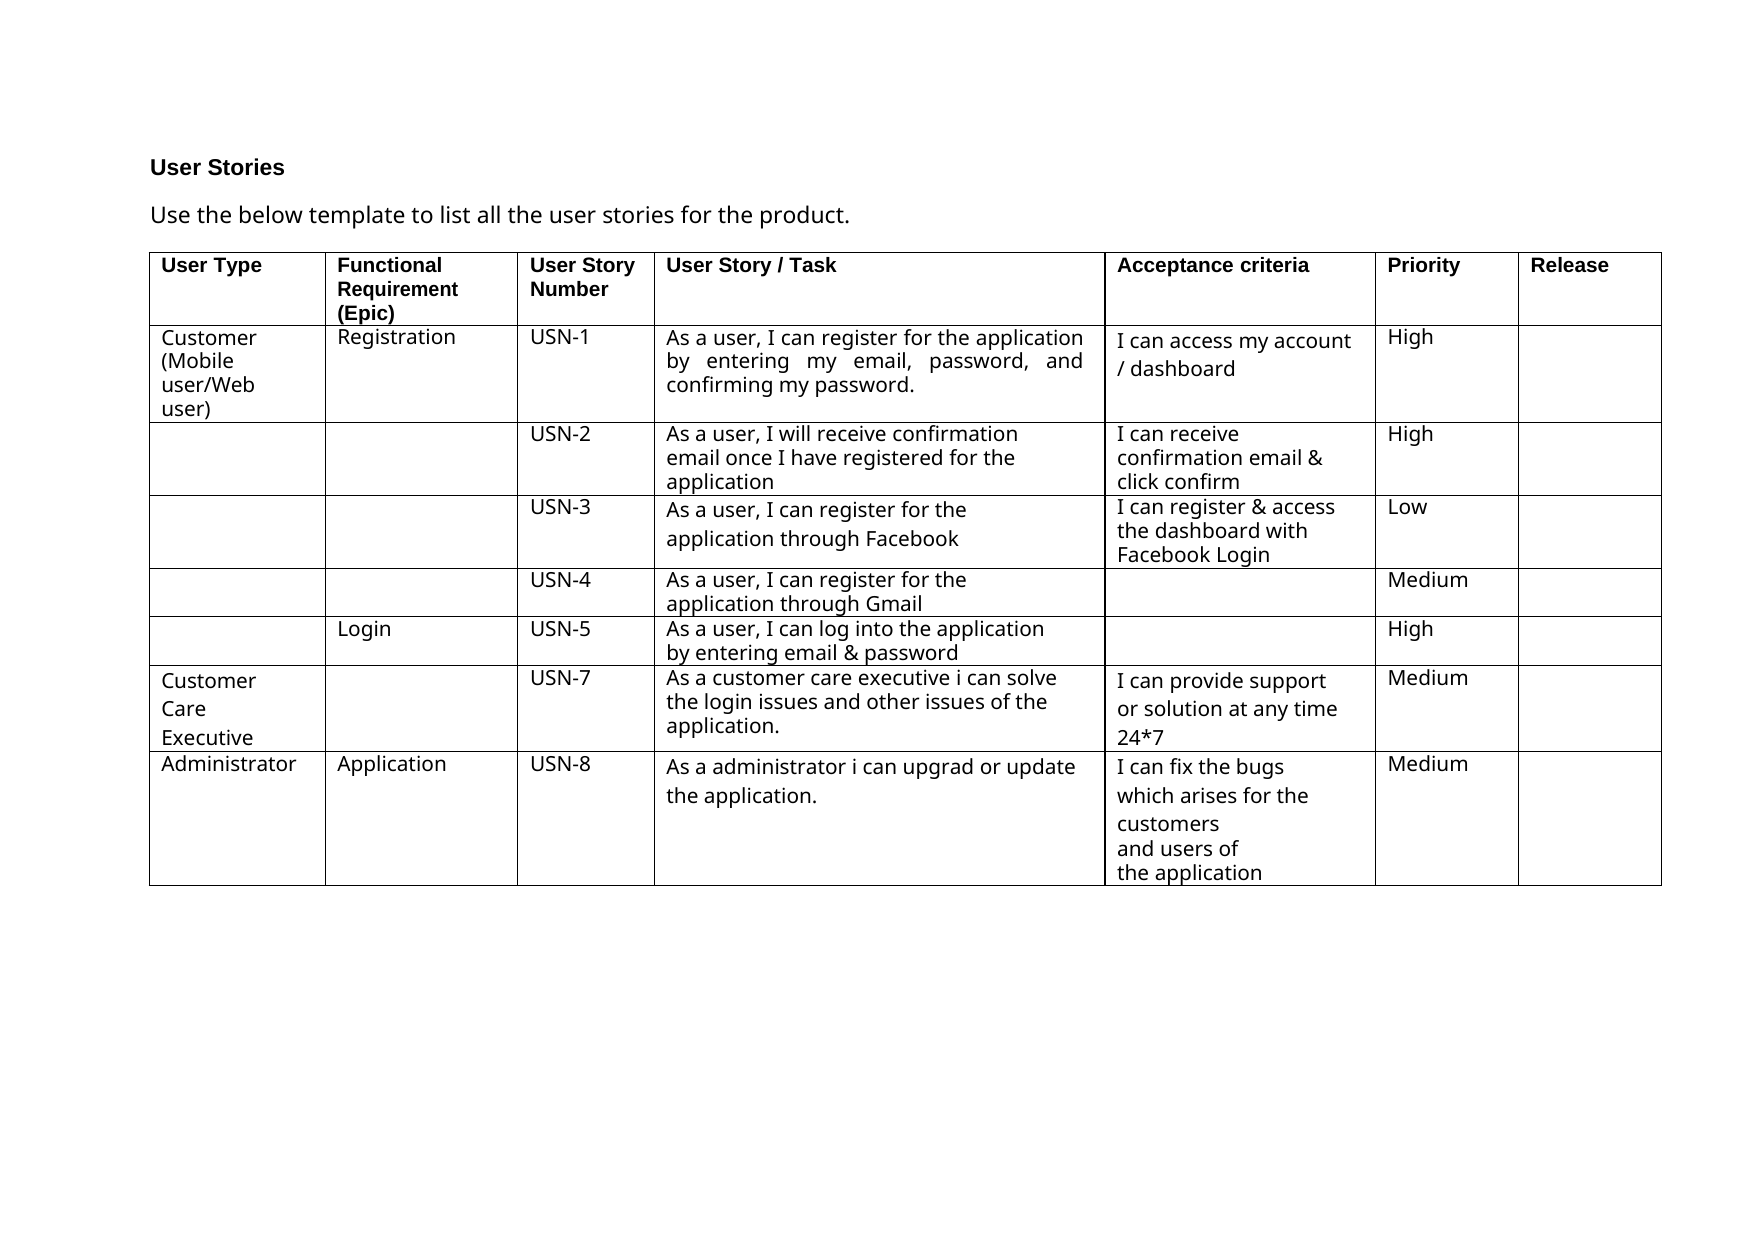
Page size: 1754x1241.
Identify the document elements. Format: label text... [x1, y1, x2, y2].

table_cell [326, 423, 517, 494]
table_cell High [1376, 326, 1518, 422]
table_cell I can receive confirmation email & click confirm [1106, 423, 1375, 494]
table_cell Customer (Mobile user/Web user) [150, 326, 325, 422]
table_cell As a user, I can register for the application by entering my email, password, and confirming my password. [655, 326, 1104, 422]
table_cell [1519, 326, 1661, 422]
table_cell High [1376, 617, 1518, 665]
subtitle User Stories [150, 154, 1673, 180]
table_cell USN-5 [518, 617, 654, 665]
table_cell USN-4 [518, 569, 654, 616]
table_cell [1519, 569, 1661, 616]
table_header User Type [150, 253, 325, 325]
table_cell [150, 569, 325, 616]
table_cell USN-7 [518, 666, 654, 751]
table_cell Medium [1376, 752, 1518, 885]
table_cell [150, 496, 325, 567]
table_header Acceptance criteria [1106, 253, 1375, 325]
table_cell High [1376, 423, 1518, 494]
table_cell USN-3 [518, 496, 654, 567]
table_cell [326, 569, 517, 616]
table_header Release [1519, 253, 1661, 325]
table_cell As a user, I can log into the application by entering email & password [655, 617, 1104, 665]
table_cell [1519, 496, 1661, 567]
table_cell USN-1 [518, 326, 654, 422]
table_cell Registration [326, 326, 517, 422]
table_header User Story Number [518, 253, 654, 325]
table_cell [150, 423, 325, 494]
table_cell As a user, I can register for the application through Gmail [655, 569, 1104, 616]
table_cell Medium [1376, 666, 1518, 751]
table_cell Application [326, 752, 517, 885]
table_cell I can fix the bugs which arises for the customers and users of the application [1106, 752, 1375, 885]
table_cell I can provide support or solution at any time 24*7 [1106, 666, 1375, 751]
table_cell Medium [1376, 569, 1518, 616]
table_header Functional Requirement (Epic) [326, 253, 517, 325]
table_cell I can register & access the dashboard with Facebook Login [1106, 496, 1375, 567]
table_cell [1519, 617, 1661, 665]
table_cell Administrator [150, 752, 325, 885]
table_cell [1106, 569, 1375, 616]
table_cell [326, 666, 517, 751]
table_cell As a user, I will receive confirmation email once I have registered for the application [655, 423, 1104, 494]
table_header User Story / Task [655, 253, 1104, 325]
table_cell Low [1376, 496, 1518, 567]
table_cell [326, 496, 517, 567]
table_cell USN-8 [518, 752, 654, 885]
table_cell As a administrator i can upgrad or update the application. [655, 752, 1104, 885]
table_header Priority [1376, 253, 1518, 325]
table_cell [1519, 666, 1661, 751]
table_cell [1519, 423, 1661, 494]
table_cell [1519, 752, 1661, 885]
table_cell Customer Care Executive [150, 666, 325, 751]
table_cell [1106, 617, 1375, 665]
table_cell I can access my account / dashboard [1106, 326, 1375, 422]
table_cell As a user, I can register for the application through Facebook [655, 496, 1104, 567]
text Use the below template to list all the user stories for the product. [150, 199, 1673, 230]
table_cell USN-2 [518, 423, 654, 494]
table_cell [150, 617, 325, 665]
table_cell Login [326, 617, 517, 665]
table_cell As a customer care executive i can solve the login issues and other issues of the application. [655, 666, 1104, 751]
